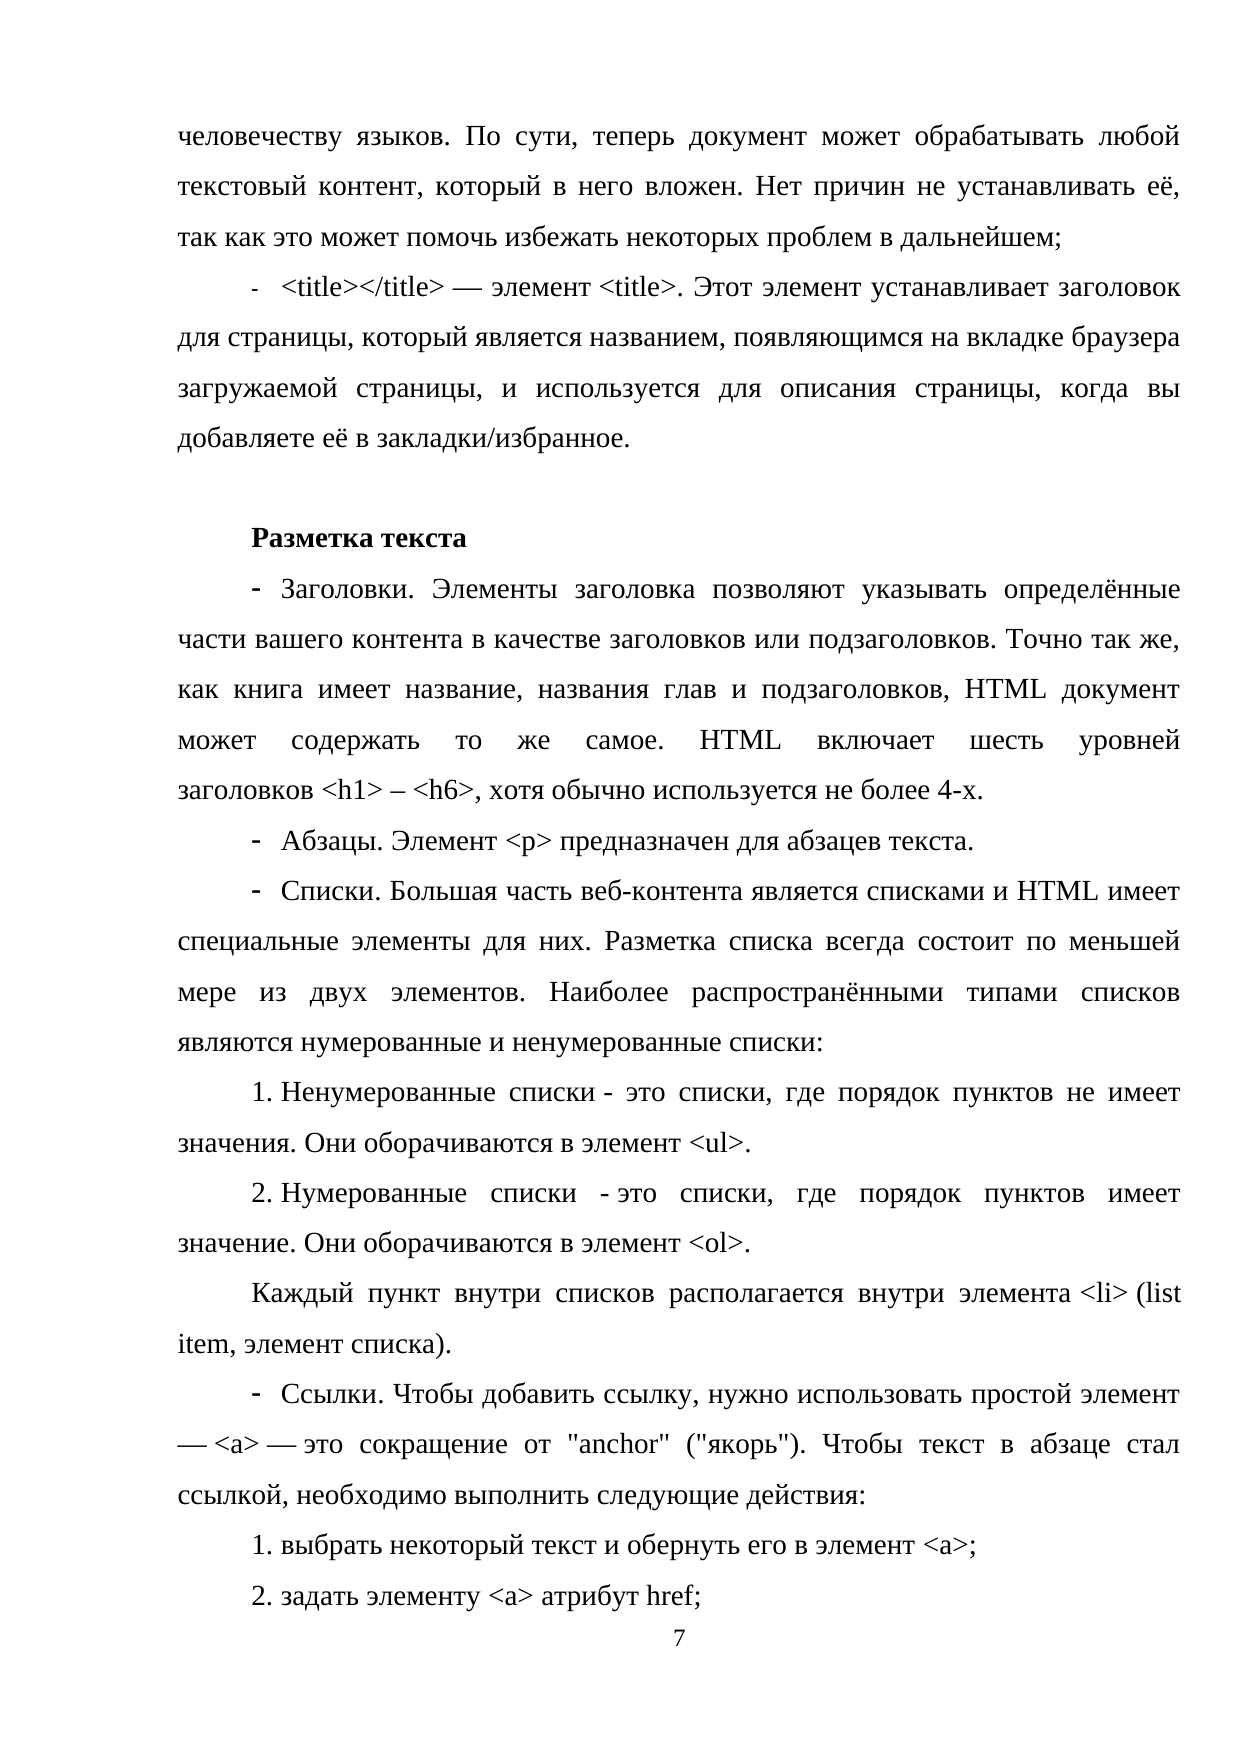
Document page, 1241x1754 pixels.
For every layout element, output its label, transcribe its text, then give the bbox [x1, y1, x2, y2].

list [177, 118, 1181, 252]
list Заголовки. Элементы заголовка позволяют указывать определённые части вашего контента в качестве заголовков или подзаголовков. Точно так же, как книга имеет название, названия глав и подзаголовков, HTML документ может содержать то же самое. HTML включает шесть уровней заголовков <h1> – <h6>, хотя обычно используется не более 4-х. [177, 571, 1181, 806]
list выбрать некоторый текст и обернуть его в элемент <a>; [177, 1527, 1181, 1561]
list <title></title> — элемент <title>. Этот элемент устанавливает заголовок для страницы, который является названием, появляющимся на вкладке браузера загружаемой страницы, и используется для описания страницы, когда вы добавляете её в закладки/избранное. [177, 269, 1181, 453]
list Ненумерованные списки - это списки, где порядок пунктов не имеет значения. Они оборачиваются в элемент <ul>. [177, 1074, 1181, 1158]
subtitle Ссылки. Чтобы добавить ссылку, нужно использовать простой элемент — <a> — это сокращение от "anchor" ("якорь"). Чтобы текст в абзаце стал ссылкой, необходимо выполнить следующие действия: [177, 1376, 1181, 1511]
text Каждый пункт внутри списков располагается внутри элемента <li> (list item, элемент списка). [177, 1276, 1181, 1359]
list Нумерованные списки - это списки, где порядок пунктов имеет значение. Они оборачиваются в элемент <ol>. [177, 1175, 1181, 1259]
list Абзацы. Элемент <p> предназначен для абзацев текста. [177, 823, 1181, 856]
subtitle Разметка текста [177, 521, 1181, 554]
list Списки. Большая часть веб-контента является списками и HTML имеет специальные элементы для них. Разметка списка всегда состоит по меньшей мере из двух элементов. Наиболее распространёнными типами списков являются нумерованные и ненумерованные списки: [177, 873, 1181, 1058]
list задать элементу <a> атрибут href; [177, 1578, 1181, 1611]
